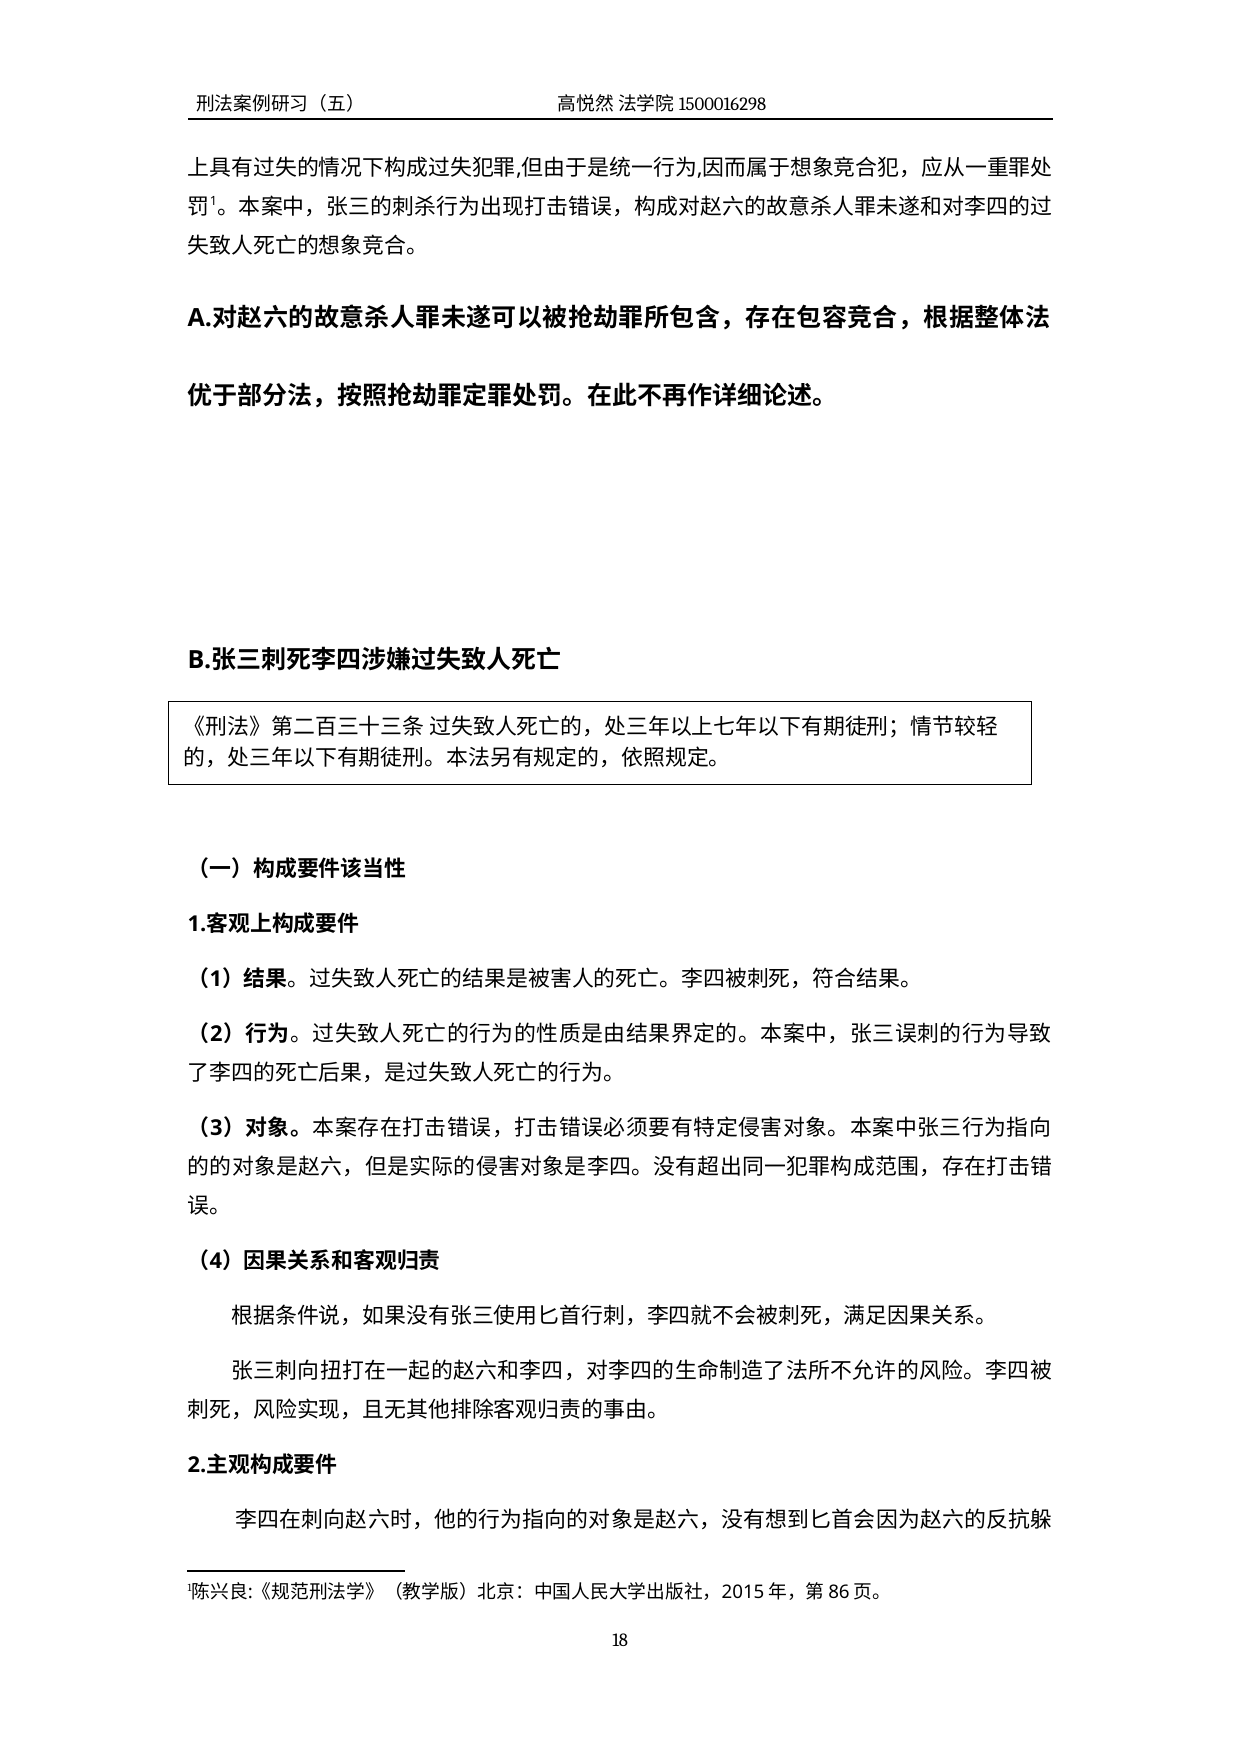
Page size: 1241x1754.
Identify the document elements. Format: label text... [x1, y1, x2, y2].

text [187, 150, 1053, 260]
text B.张三刺死李四涉嫌过失致人死亡 [187, 625, 1053, 690]
text （1）结果。过失致人死亡的结果是被害人的死亡。李四被刺死，符合结果。 [187, 960, 1053, 993]
text （4）因果关系和客观归责 [187, 1242, 1053, 1275]
text 2.主观构成要件 [187, 1446, 1053, 1479]
text （一）构成要件该当性 [187, 714, 1053, 883]
text （2）行为。过失致人死亡的行为的性质是由结果界定的。本案中，张三误刺的行为导致了李四的死亡后果，是过失致人死亡的行为。 [187, 1015, 1053, 1087]
text 张三刺向扭打在一起的赵六和李四，对李四的生命制造了法所不允许的风险。李四被刺死，风险实现，且无其他排除客观归责的事由。 [187, 1352, 1053, 1424]
text A.对赵六的故意杀人罪未遂可以被抢劫罪所包含，存在包容竞合，根据整体法优于部分法，按照抢劫罪定罪处罚。在此不再作详细论述。 [187, 283, 1053, 426]
text 根据条件说，如果没有张三使用匕首行刺，李四就不会被刺死，满足因果关系。 [187, 1297, 1053, 1330]
text （3）对象。本案存在打击错误，打击错误必须要有特定侵害对象。本案中张三行为指向的的对象是赵六，但是实际的侵害对象是李四。没有超出同一犯罪构成范围，存在打击错误。 [187, 1109, 1053, 1220]
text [187, 1501, 1053, 1534]
text 1.客观上构成要件 [187, 905, 1053, 938]
